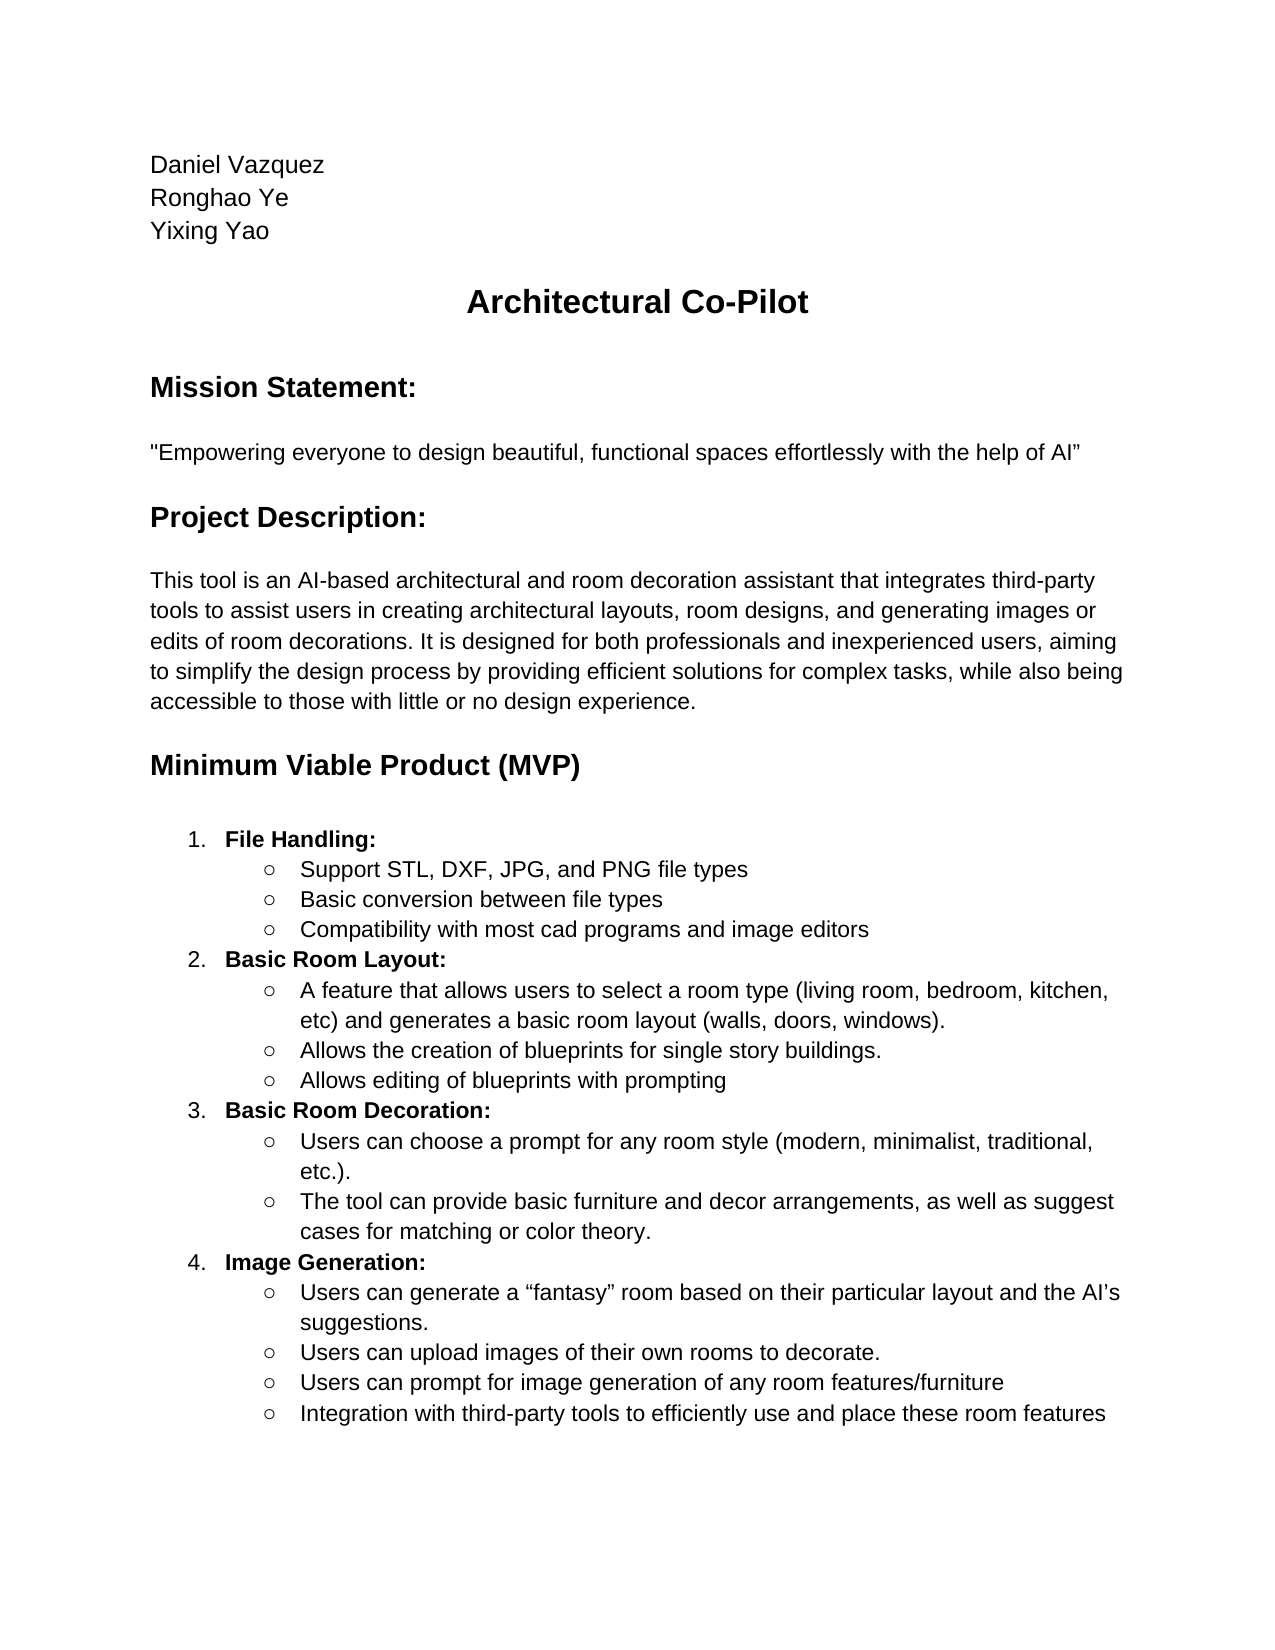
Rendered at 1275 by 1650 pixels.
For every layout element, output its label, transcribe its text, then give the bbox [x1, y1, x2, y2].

list Allows editing of blueprints with prompting [262, 1067, 1125, 1093]
list Support STL, DXF, JPG, and PNG file types [262, 856, 1125, 882]
list Users can prompt for image generation of any room features/furniture [262, 1369, 1125, 1396]
list File Handling: [187, 826, 1125, 852]
text Daniel Vazquez Ronghao Ye [150, 150, 1125, 212]
list Basic Room Decoration: [187, 1097, 1125, 1124]
text Project Description: This tool is an AI-based architectural and room decoration assistant that integrates third-party tools to assist users in creating architectural layouts, room designs, and generating images or edits of room decorations. It is designed for both professionals and inexperienced users, aiming to simplify the design process by providing efficient solutions for complex tasks, while also being accessible to those with little or no design experience. [150, 499, 1125, 714]
list Compatibility with most cad programs and image editors [262, 916, 1125, 942]
text Mission Statement: [150, 370, 1125, 404]
list Users can choose a prompt for any room style (modern, minimalist, traditional, etc.). [262, 1128, 1125, 1184]
list The tool can provide basic furniture and decor arrangements, as well as suggest cases for matching or color theory. [262, 1188, 1125, 1244]
list Users can generate a “fantasy” room based on their particular layout and the AI’s suggestions. [262, 1279, 1125, 1335]
list Image Generation: [187, 1248, 1125, 1275]
list A feature that allows users to select a room type (living room, bedroom, kitchen, etc) and generates a basic room layout (walls, doors, windows). [262, 977, 1125, 1033]
text Yixing Yao [150, 216, 1125, 245]
list Integration with third-party tools to efficiently use and place these room features [262, 1399, 1125, 1426]
text Architectural Co-Pilot [150, 282, 1125, 321]
list Basic Room Layout: [187, 946, 1125, 973]
list Basic conversion between file types [262, 886, 1125, 912]
list Users can upload images of their own rooms to decorate. [262, 1339, 1125, 1365]
text Minimum Viable Product (MVP) [150, 748, 1125, 782]
text "Empowering everyone to design beautiful, functional spaces effortlessly with the help of AI” [150, 439, 1125, 466]
list Allows the creation of blueprints for single story buildings. [262, 1037, 1125, 1063]
